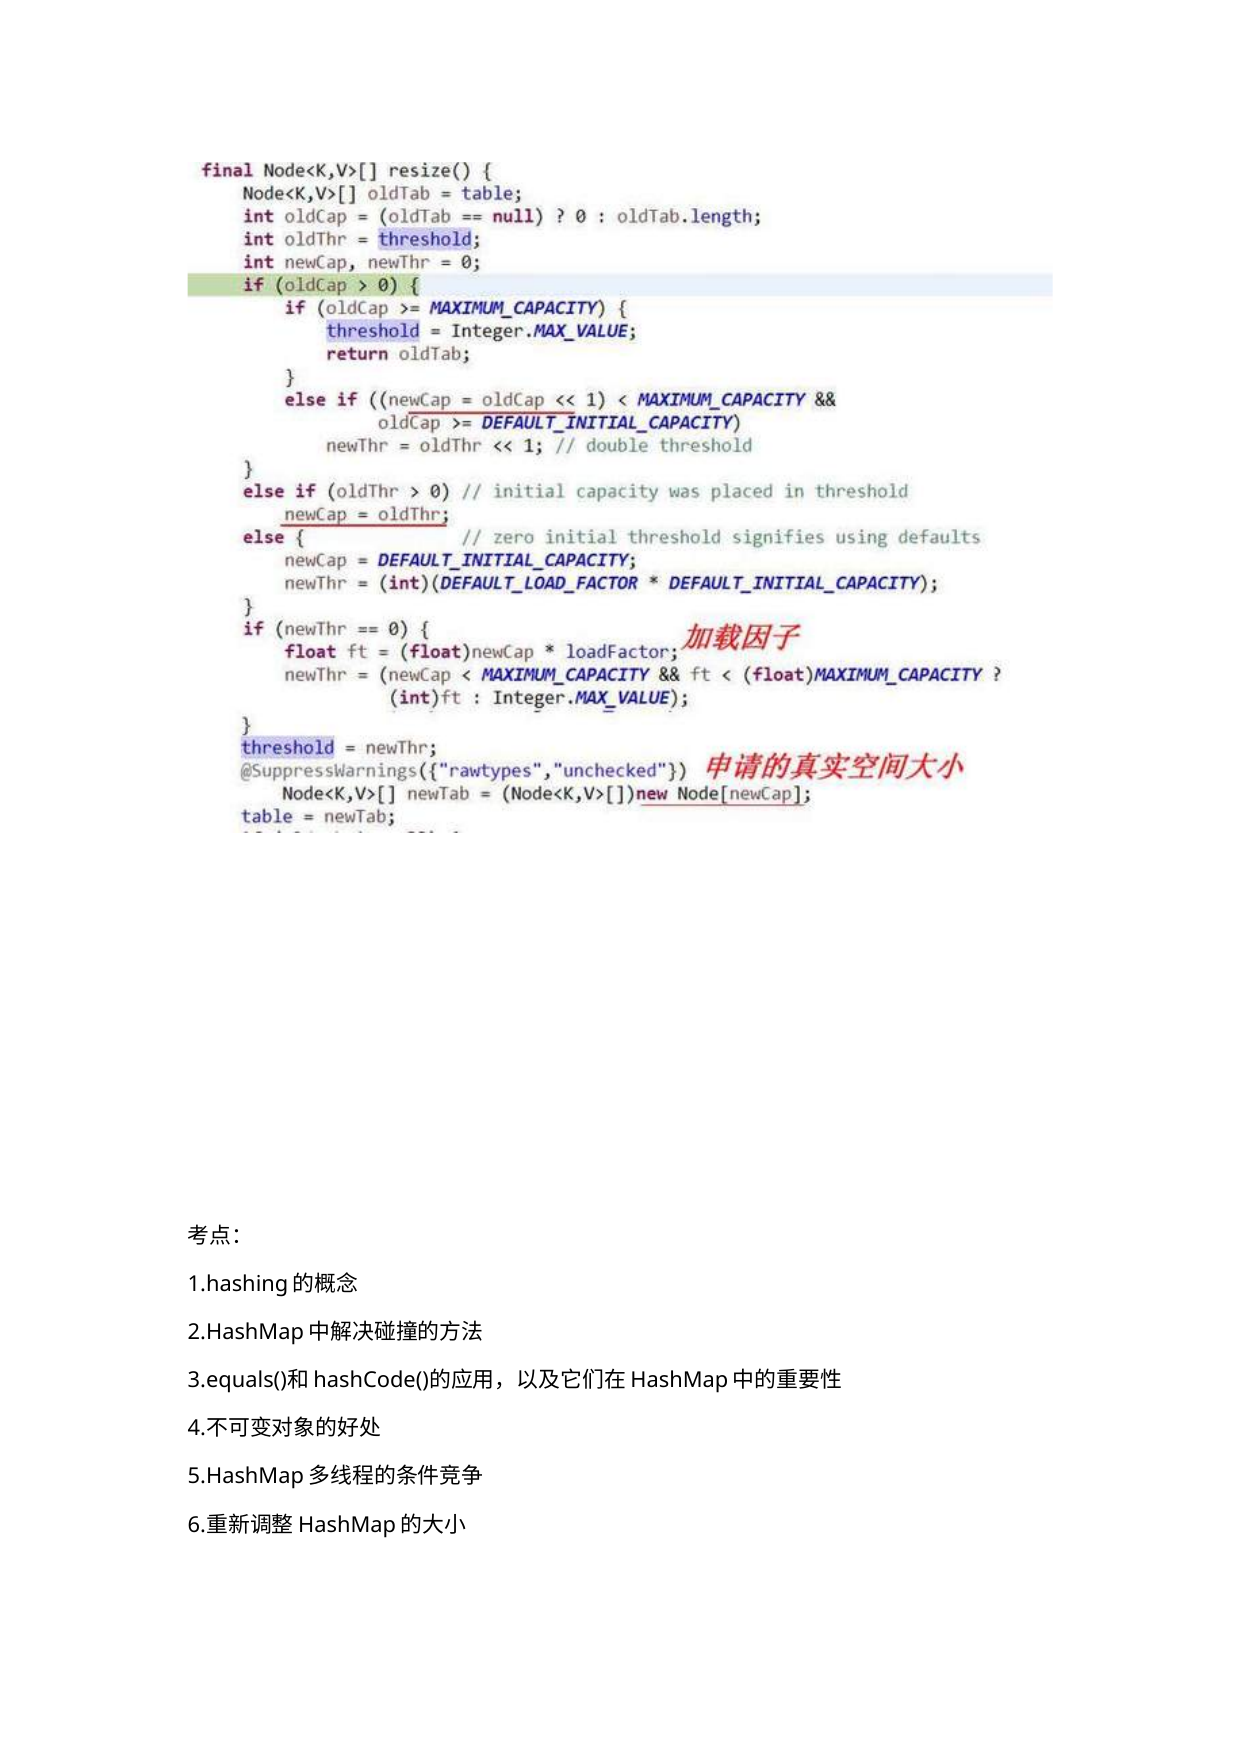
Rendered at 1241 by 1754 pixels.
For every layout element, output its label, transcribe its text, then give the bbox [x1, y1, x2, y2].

text 2.HashMap中解决碰撞的方法 [187, 1314, 1053, 1346]
text 5.HashMap多线程的条件竞争 [187, 1458, 1053, 1491]
text 考点： [187, 1218, 1053, 1250]
text 4.不可变对象的好处 [187, 1410, 1053, 1443]
text 3.equals()和hashCode()的应用，以及它们在HashMap中的重要性 [187, 1362, 1053, 1394]
picture [187, 162, 1053, 833]
text 6.重新调整HashMap的大小 [187, 1506, 1053, 1539]
text 1.hashing的概念 [187, 1266, 1053, 1298]
